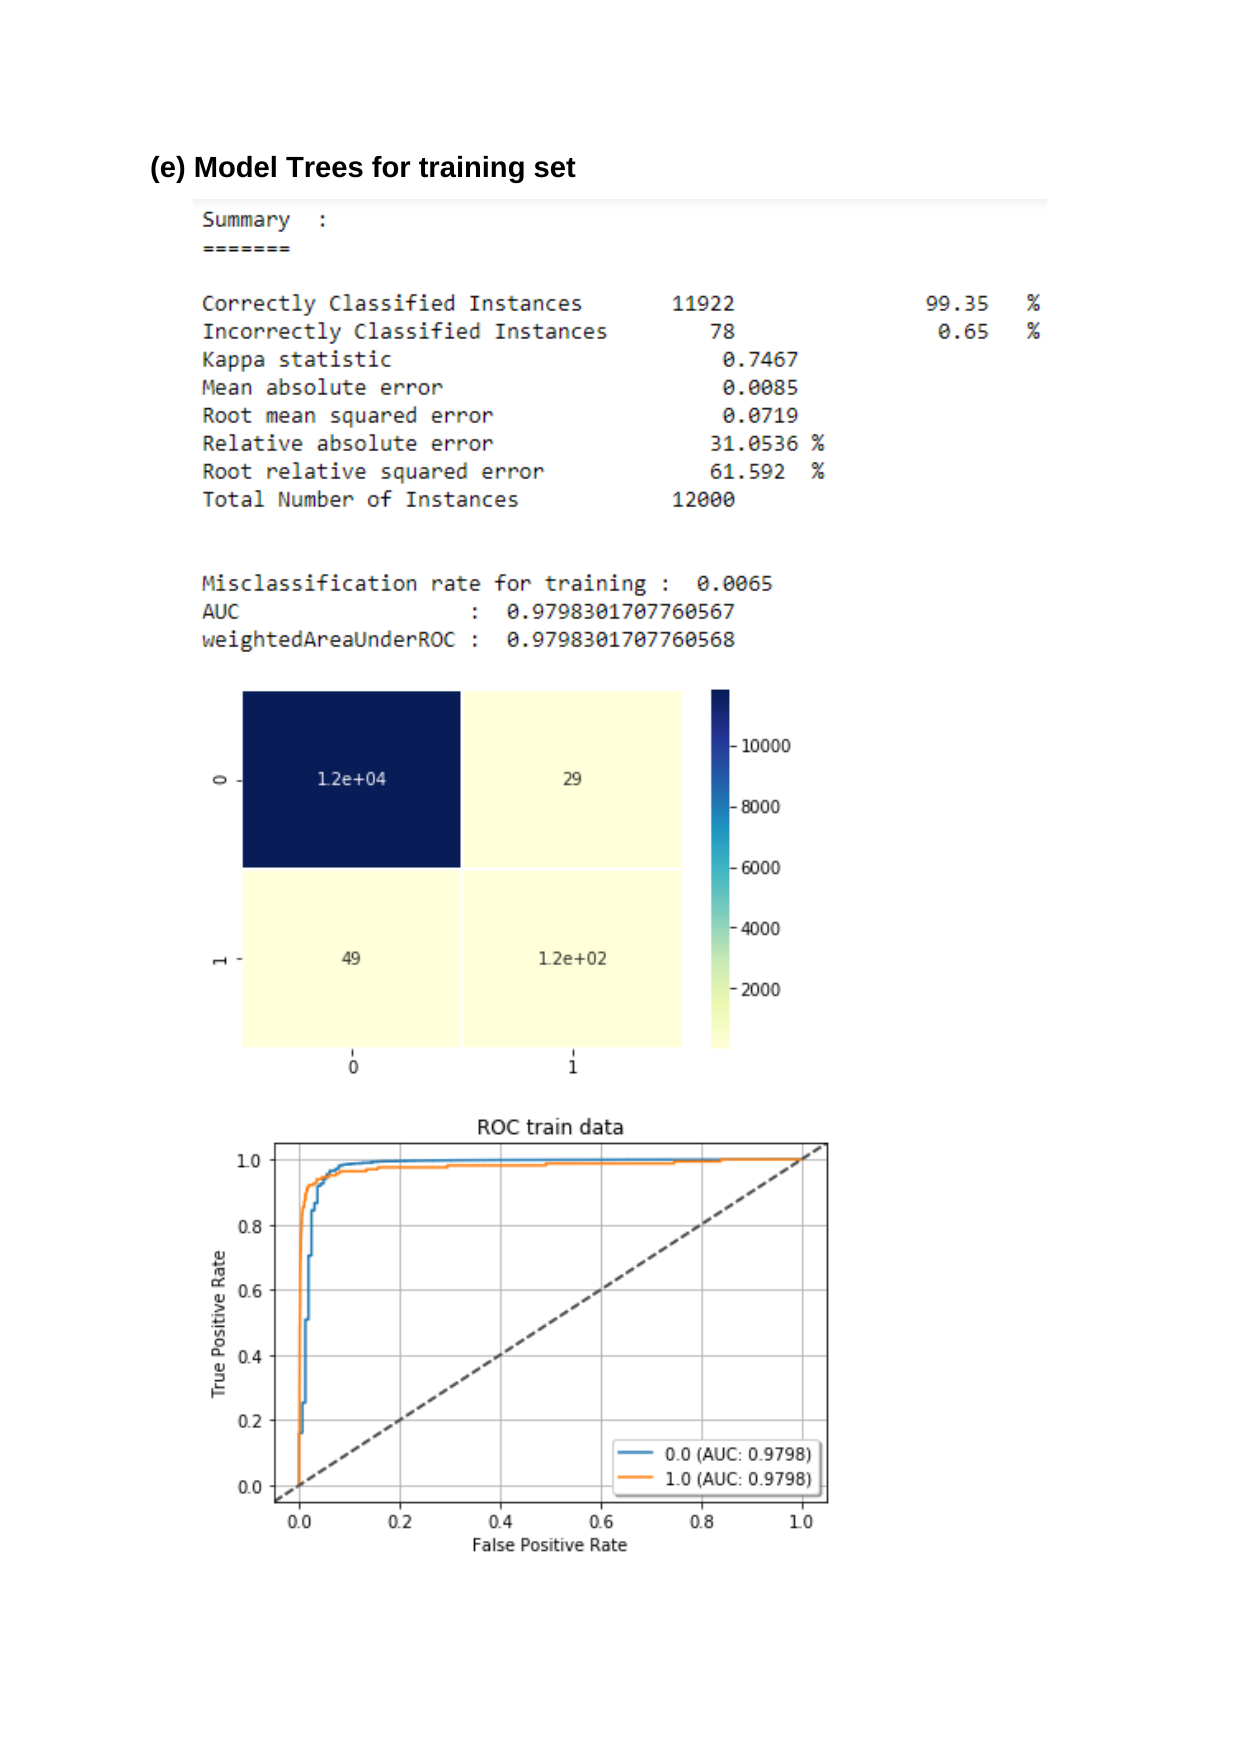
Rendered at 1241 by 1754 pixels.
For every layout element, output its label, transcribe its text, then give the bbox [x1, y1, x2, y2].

picture [192, 199, 1048, 1568]
subtitle (e) Model Trees for training set [150, 150, 1090, 183]
